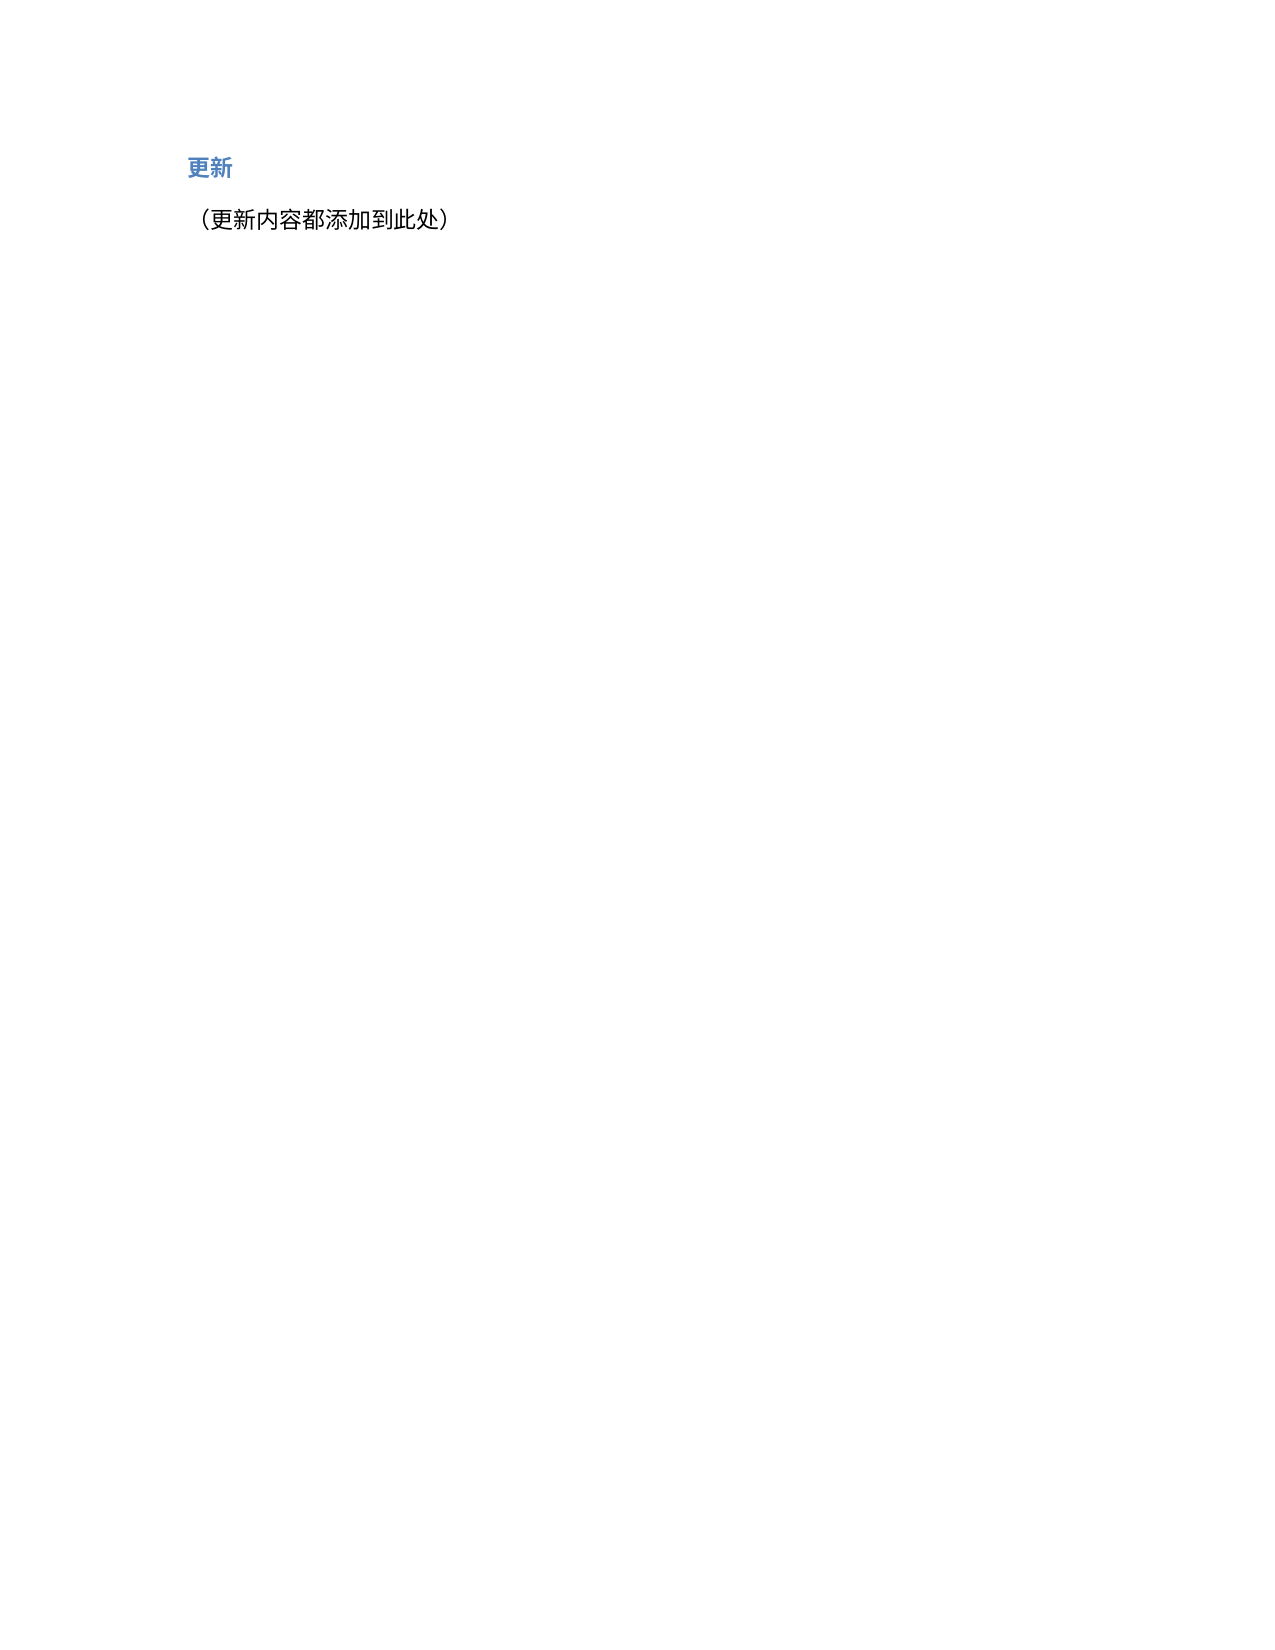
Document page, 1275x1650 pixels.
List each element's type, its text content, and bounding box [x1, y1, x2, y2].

text （更新内容都添加到此处） [187, 202, 1087, 235]
subtitle 更新 [187, 150, 1087, 183]
